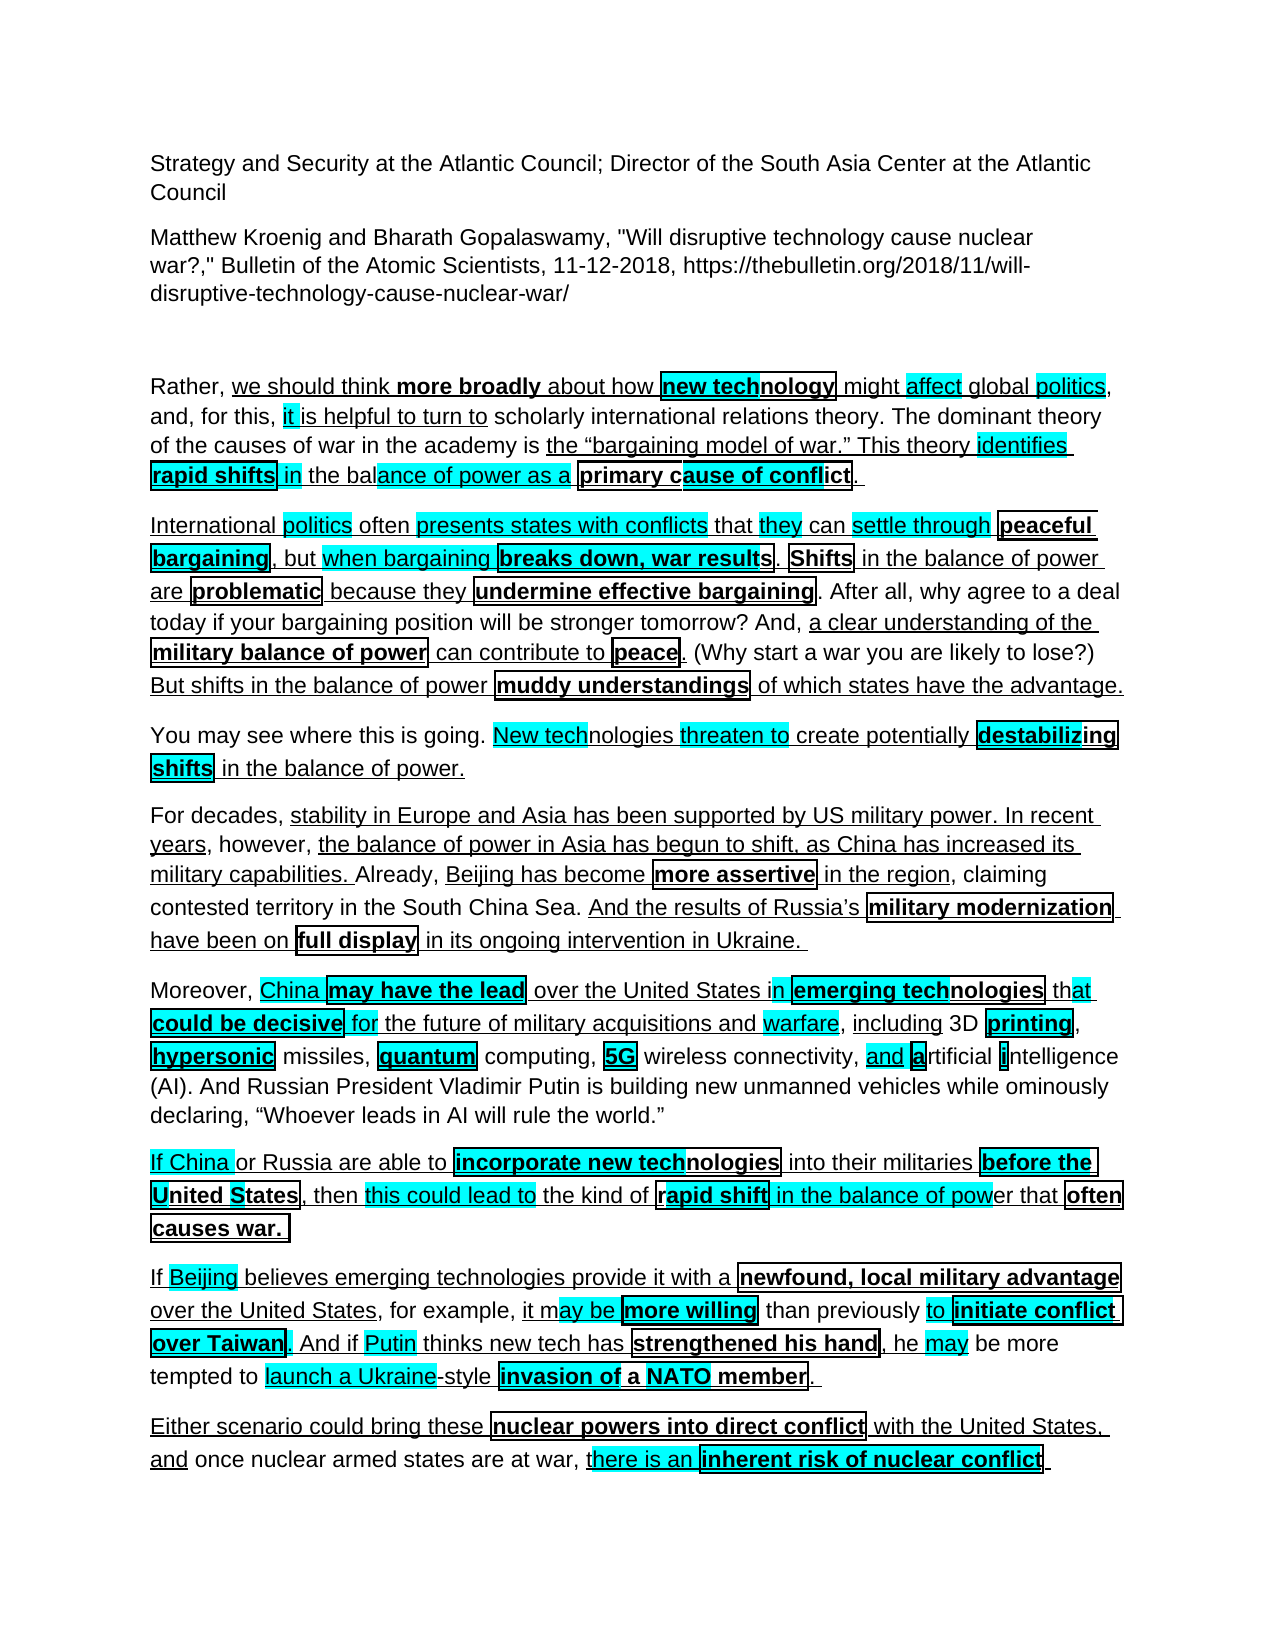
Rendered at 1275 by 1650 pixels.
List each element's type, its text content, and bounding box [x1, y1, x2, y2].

text If Beijing believes emerging technologies provide it with a newfound, local military advantage over the United States, for example, it may be more willing than previously to initiate conflict over Taiwan. And if Putin thinks new tech has strengthened his hand, he may be more tempted to launch a Ukraine-style invasion of a NATO member. [150, 1262, 1125, 1391]
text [150, 150, 1125, 205]
text If China or Russia are able to incorporate new technologies into their militaries before the United States, then this could lead to the kind of rapid shift in the balance of power that often causes war. [150, 1206, 1125, 1243]
text International politics often presents states with conflicts that they can settle through peaceful bargaining, but when bargaining breaks down, war results. Shifts in the balance of power are problematic because they undermine effective bargaining. After all, why agree to a deal today if your bargaining position will be stronger tomorrow? And, a clear understanding of the military balance of power can contribute to peace. (Why start a war you are likely to lose?) But shifts in the balance of power muddy understandings of which states have the advantage. [150, 510, 1125, 701]
text Matthew Kroenig and Bharath Gopalaswamy, "Will disruptive technology cause nuclear war?," Bulletin of the Atomic Scientists, 11-12-2018, https://thebulletin.org/2018/11/will-disruptive-technology-cause-nuclear-war/ [150, 223, 1125, 307]
text If China or Russia are able to incorporate new technologies into their militaries before the United States, then this could lead to the kind of rapid shift in the balance of power that often causes war. [150, 1147, 1125, 1209]
text You may see where this is going. New technologies threaten to create potentially destabilizing shifts in the balance of power. [150, 720, 1125, 783]
text For decades, stability in Europe and Asia has been supported by US military power. In recent years, however, the balance of power in Asia has begun to shift, as China has increased its military capabilities. Already, Beijing has become more assertive in the region, claiming contested territory in the South China Sea. And the results of Russia’s military modernization have been on full display in its ongoing intervention in Ukraine. [150, 802, 1125, 956]
text Rather, we should think more broadly about how new technology might affect global politics, and, for this, it is helpful to turn to scholarly international relations theory. The dominant theory of the causes of war in the academy is the “bargaining model of war.” This theory identifies rapid shifts in the balance of power as a primary cause of conflict. [150, 371, 1125, 491]
text Moreover, China may have the lead over the United States in emerging technologies that could be decisive for the future of military acquisitions and warfare, including 3D printing, hypersonic missiles, quantum computing, 5G wireless connectivity, and artificial intelligence (AI). And Russian President Vladimir Putin is building new unmanned vehicles while ominously declaring, “Whoever leads in AI will rule the world.” [150, 975, 1125, 1128]
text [150, 1411, 1125, 1474]
